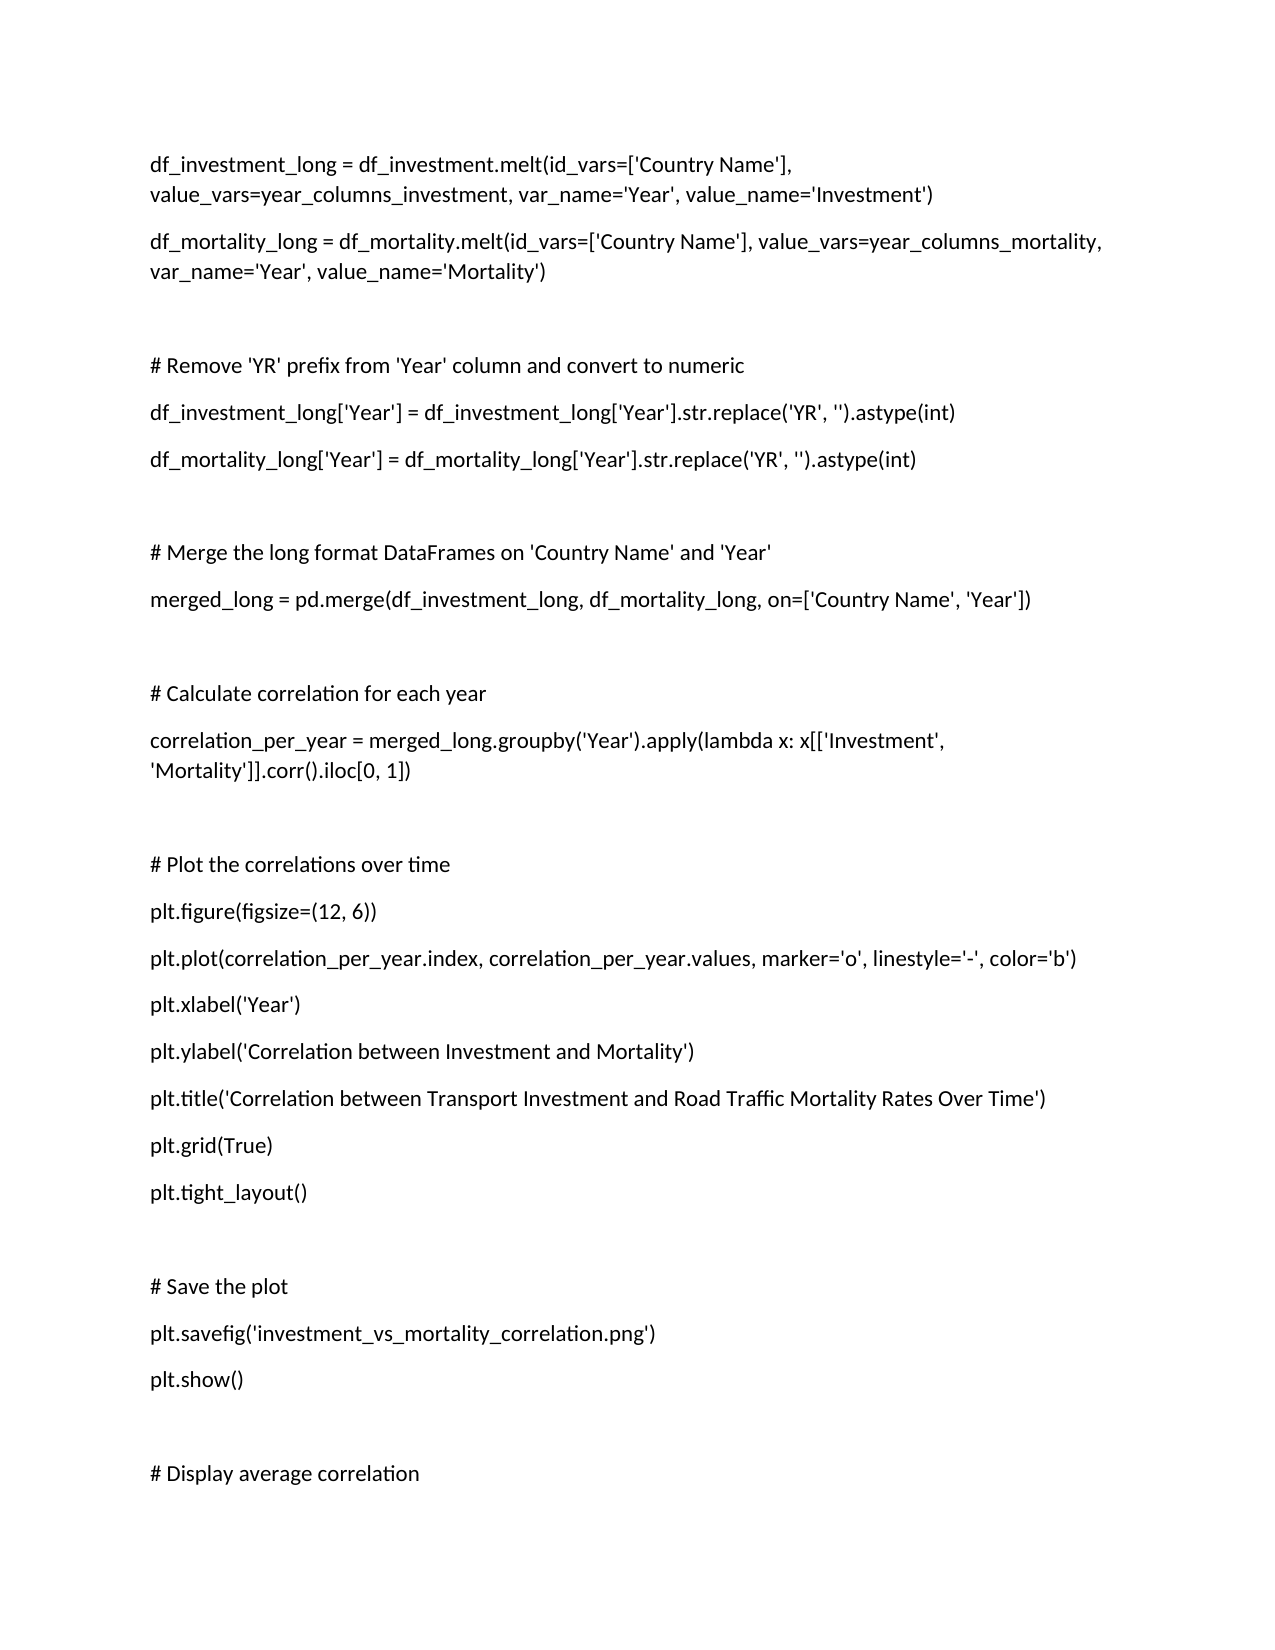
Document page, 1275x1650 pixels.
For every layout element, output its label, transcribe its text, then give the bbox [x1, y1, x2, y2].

text plt.grid(True) [150, 1131, 1125, 1159]
text # Remove 'YR' prefix from 'Year' column and convert to numeric [150, 351, 1125, 379]
text plt.savefig('investment_vs_mortality_correlation.png') [150, 1319, 1125, 1347]
text df_mortality_long = df_mortality.melt(id_vars=['Country Name'], value_vars=year_columns_mortality, var_name='Year', value_name='Mortality') [150, 227, 1125, 285]
text df_mortality_long['Year'] = df_mortality_long['Year'].str.replace('YR', '').astype(int) [150, 445, 1125, 473]
text plt.show() [150, 1366, 1125, 1394]
text # Plot the correlations over time [150, 850, 1125, 878]
text plt.xlabel('Year') [150, 991, 1125, 1019]
text # Display average correlation [150, 1459, 1125, 1487]
text plt.title('Correlation between Transport Investment and Road Traffic Mortality Rates Over Time') [150, 1084, 1125, 1112]
text df_investment_long = df_investment.melt(id_vars=['Country Name'], value_vars=year_columns_investment, var_name='Year', value_name='Investment') [150, 150, 1125, 208]
text # Save the plot [150, 1272, 1125, 1300]
text plt.ylabel('Correlation between Investment and Mortality') [150, 1037, 1125, 1066]
text plt.figure(figsize=(12, 6)) [150, 897, 1125, 925]
text plt.plot(correlation_per_year.index, correlation_per_year.values, marker='o', linestyle='-', color='b') [150, 944, 1125, 972]
text df_investment_long['Year'] = df_investment_long['Year'].str.replace('YR', '').astype(int) [150, 398, 1125, 426]
text # Merge the long format DataFrames on 'Country Name' and 'Year' [150, 538, 1125, 567]
text plt.tight_layout() [150, 1178, 1125, 1206]
text correlation_per_year = merged_long.groupby('Year').apply(lambda x: x[['Investment', 'Mortality']].corr().iloc[0, 1]) [150, 726, 1125, 784]
text # Calculate correlation for each year [150, 679, 1125, 707]
text merged_long = pd.merge(df_investment_long, df_mortality_long, on=['Country Name', 'Year']) [150, 585, 1125, 613]
